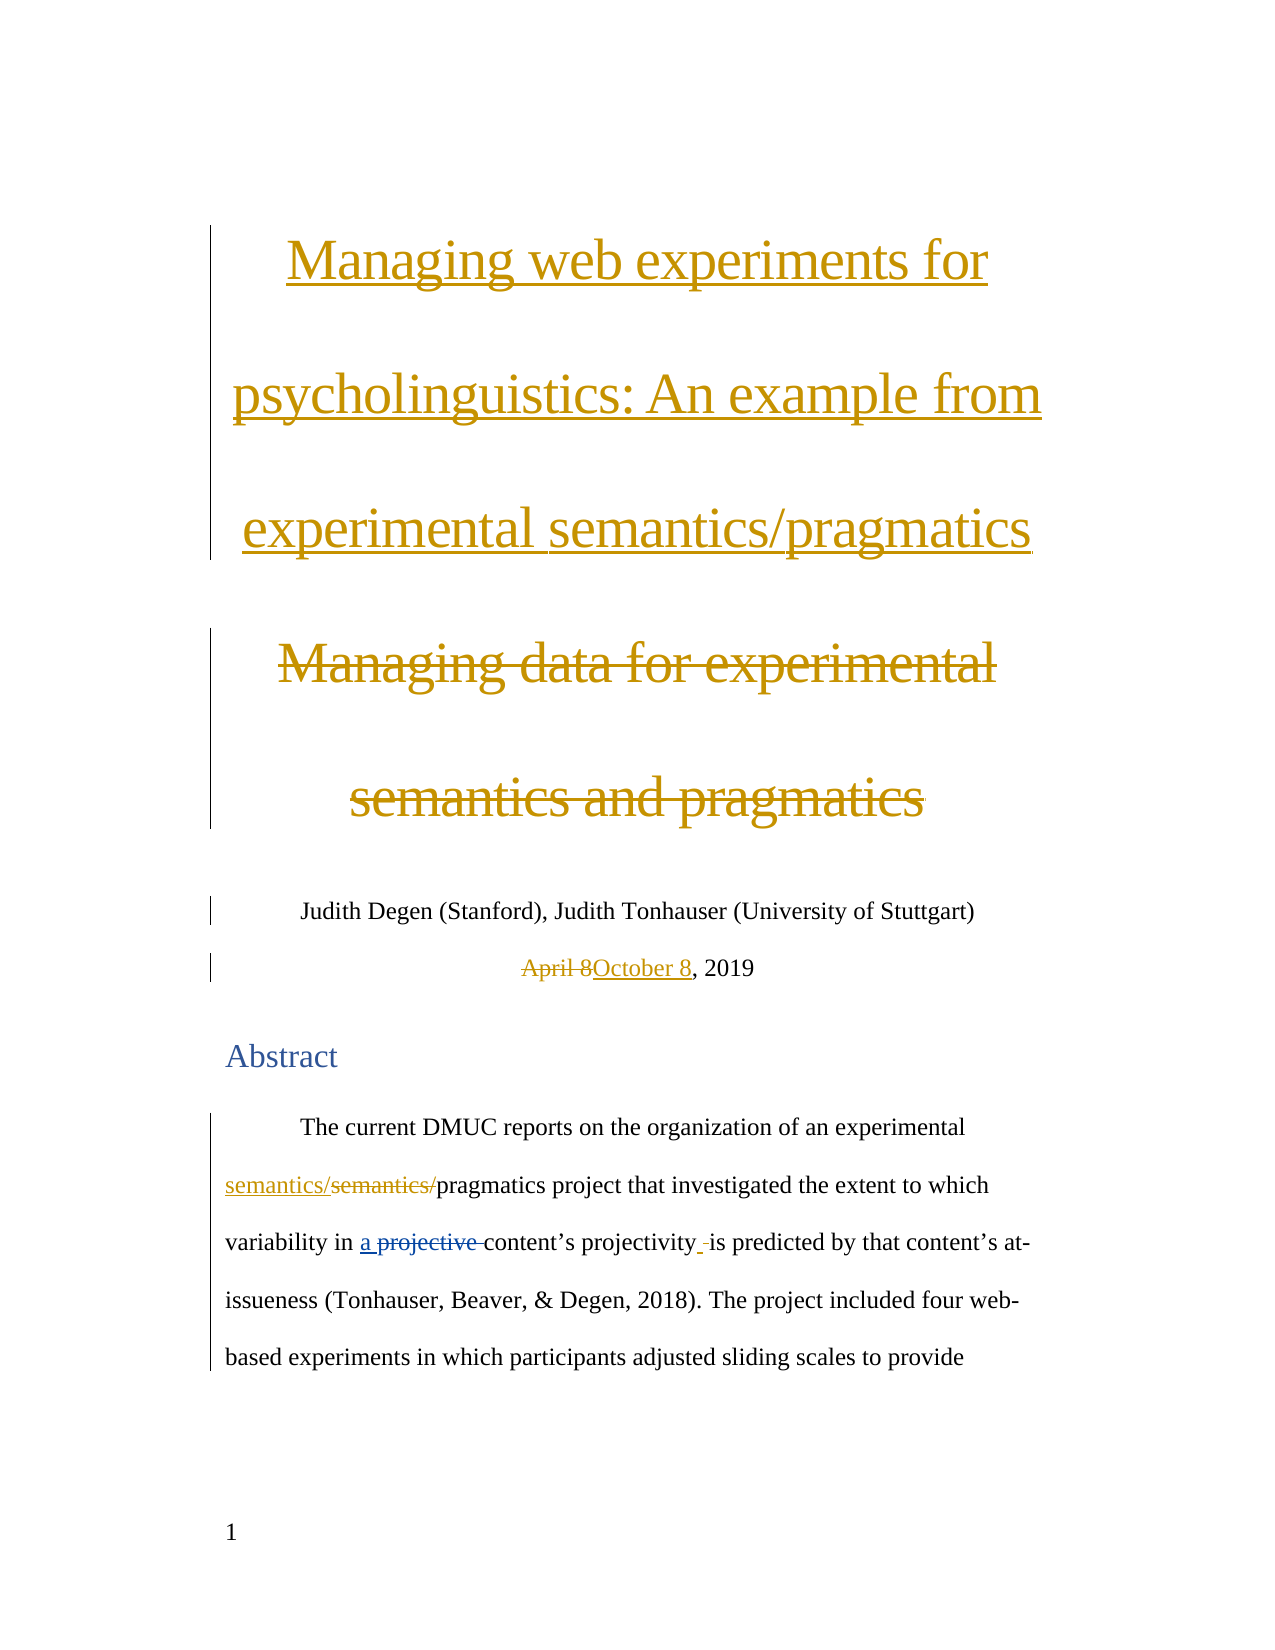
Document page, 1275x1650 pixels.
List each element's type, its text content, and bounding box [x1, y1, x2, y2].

subtitle Abstract [225, 1036, 1050, 1074]
text , 2019 [225, 953, 1050, 982]
text Judith Degen (Stanford), Judith Tonhauser (University of Stuttgart) [225, 896, 1050, 924]
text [225, 1112, 1050, 1371]
